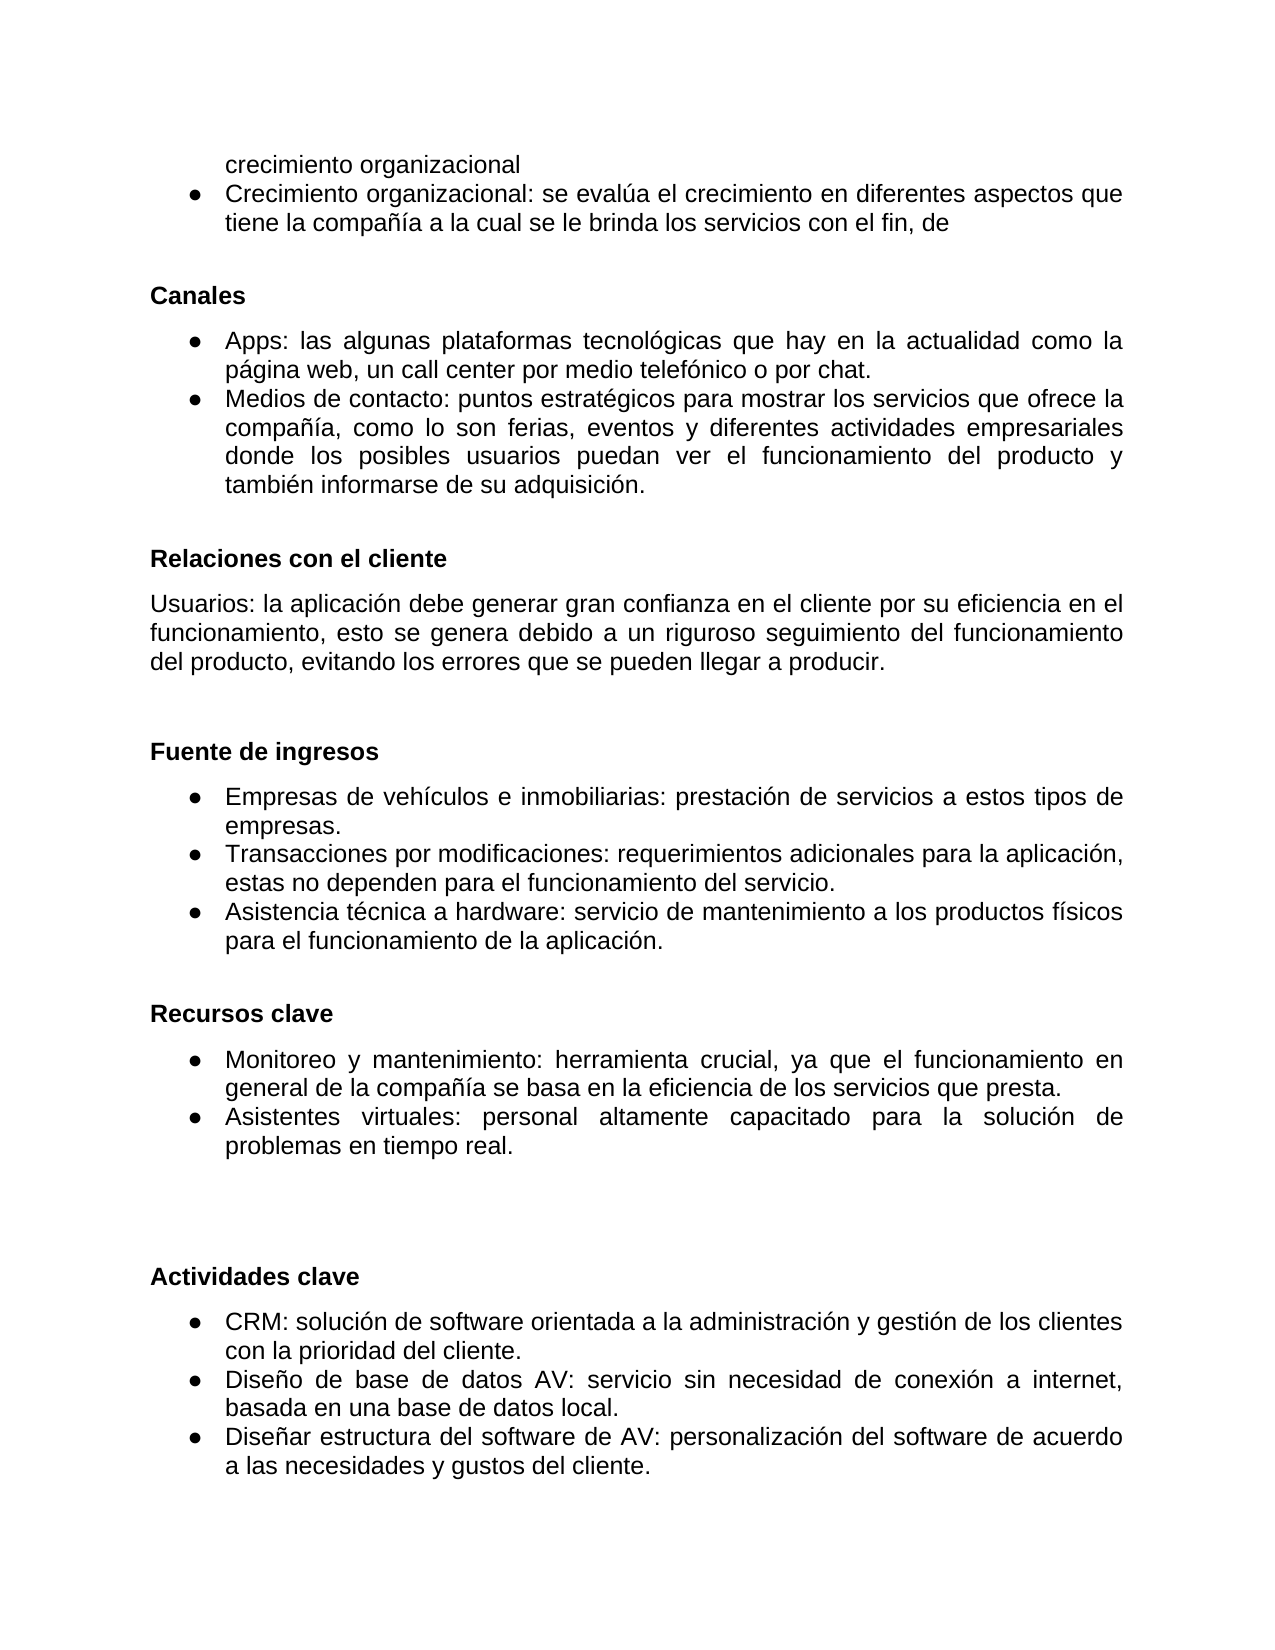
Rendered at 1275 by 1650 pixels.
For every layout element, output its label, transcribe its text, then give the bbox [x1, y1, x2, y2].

list Empresas de vehículos e inmobiliarias: prestación de servicios a estos tipos de empresas. [187, 782, 1125, 839]
text Usuarios: la aplicación debe generar gran confianza en el cliente por su eficiencia en el funcionamiento, esto se genera debido a un riguroso seguimiento del funcionamiento del producto, evitando los errores que se pueden llegar a producir. [150, 589, 1125, 675]
list Crecimiento organizacional: se evalúa el crecimiento en diferentes aspectos que tiene la compañía a la cual se le brinda los servicios con el fin, de [187, 179, 1125, 236]
text Recursos clave [150, 999, 1125, 1028]
text Canales [150, 281, 1125, 310]
list Medios de contacto: puntos estratégicos para mostrar los servicios que ofrece la compañía, como lo son ferias, eventos y diferentes actividades empresariales donde los posibles usuarios puedan ver el funcionamiento del producto y también informarse de su adquisición. [187, 384, 1125, 499]
list Diseño de base de datos AV: servicio sin necesidad de conexión a internet, basada en una base de datos local. [187, 1365, 1125, 1422]
text Fuente de ingresos [150, 737, 1125, 765]
list Diseñar estructura del software de AV: personalización del software de acuerdo a las necesidades y gustos del cliente. [187, 1422, 1125, 1480]
list Monitoreo y mantenimiento: herramienta crucial, ya que el funcionamiento en general de la compañía se basa en la eficiencia de los servicios que presta. [187, 1044, 1125, 1102]
list Asistencia técnica a hardware: servicio de mantenimiento a los productos físicos para el funcionamiento de la aplicación. [187, 897, 1125, 954]
list Apps: las algunas plataformas tecnológicas que hay en la actualidad como la página web, un call center por medio telefónico o por chat. [187, 326, 1125, 384]
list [187, 150, 1125, 179]
list CRM: solución de software orientada a la administración y gestión de los clientes con la prioridad del cliente. [187, 1307, 1125, 1365]
list Asistentes virtuales: personal altamente capacitado para la solución de problemas en tiempo real. [187, 1102, 1125, 1159]
text Relaciones con el cliente [150, 543, 1125, 572]
text Actividades clave [150, 1262, 1125, 1291]
list Transacciones por modificaciones: requerimientos adicionales para la aplicación, estas no dependen para el funcionamiento del servicio. [187, 839, 1125, 897]
